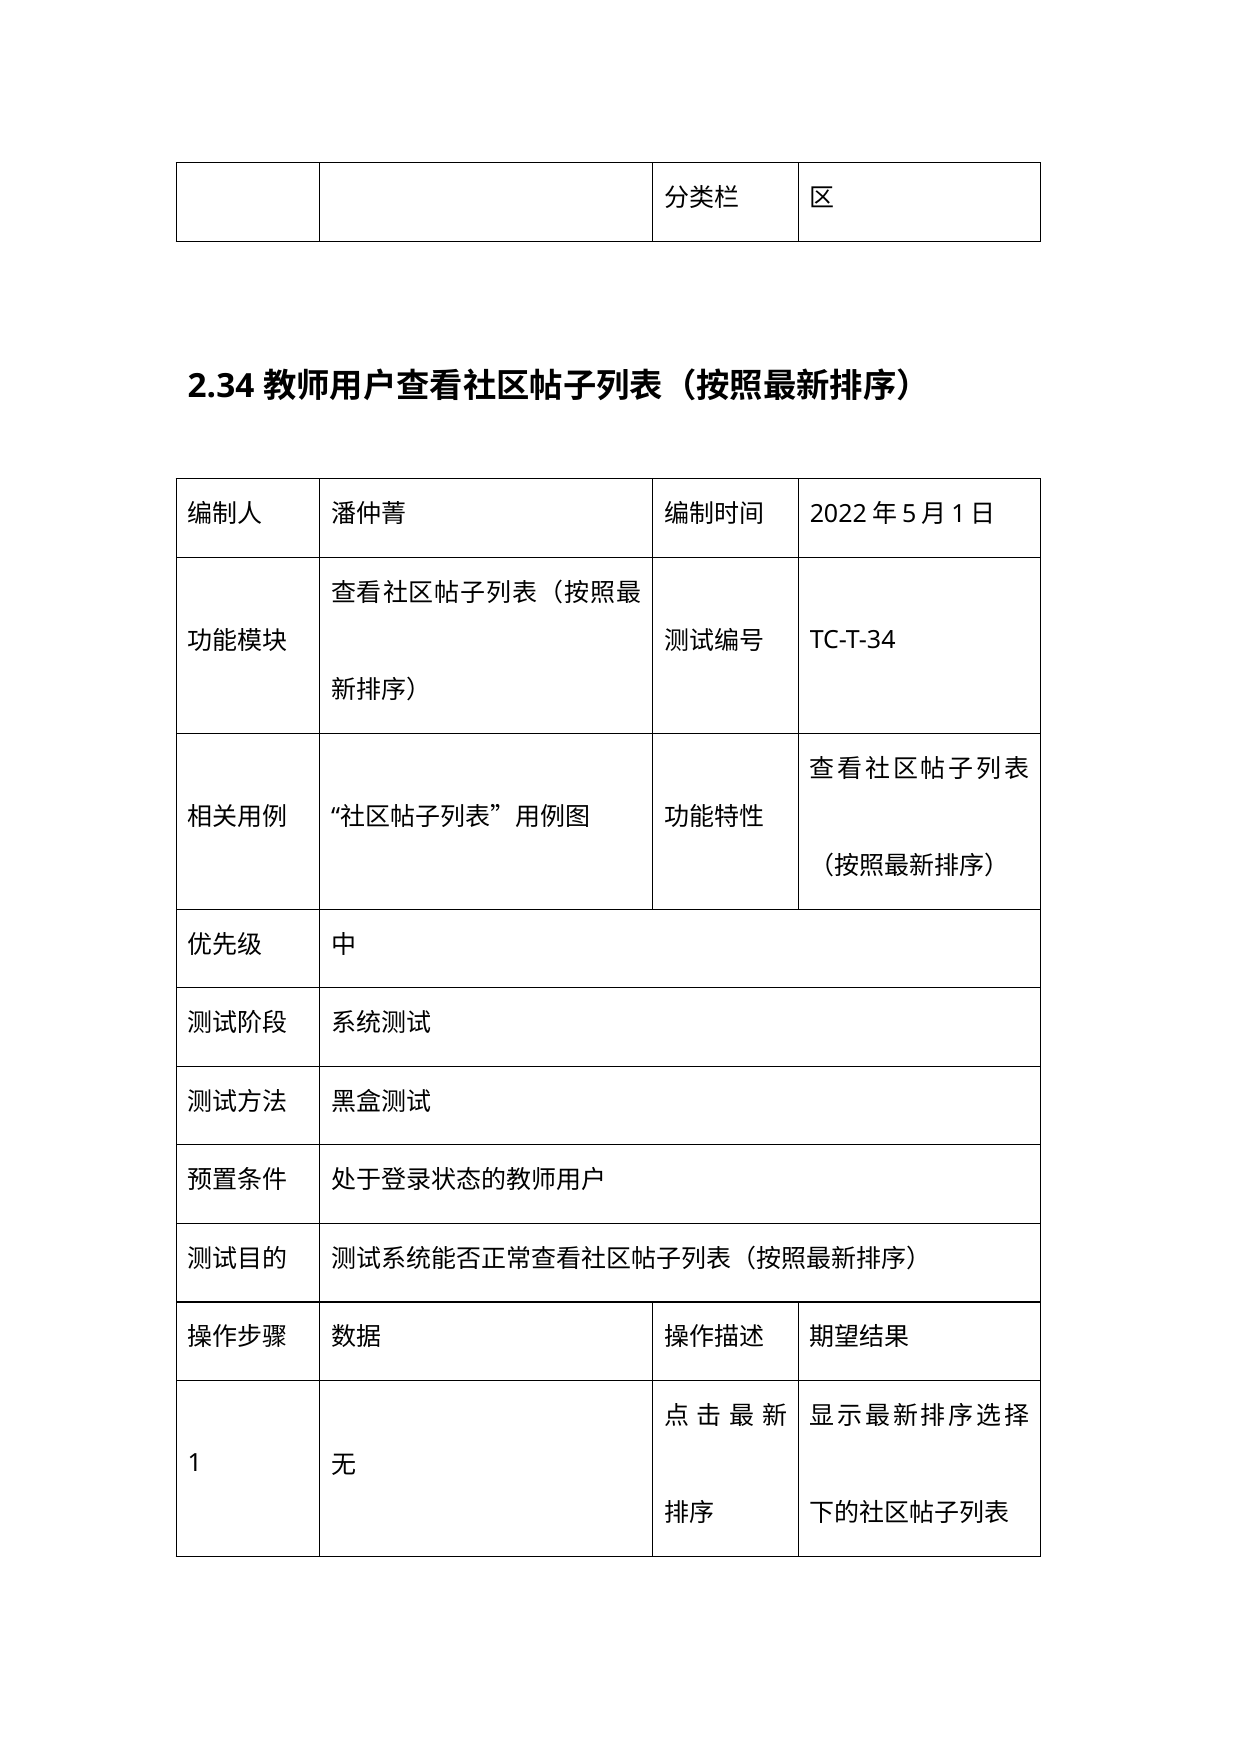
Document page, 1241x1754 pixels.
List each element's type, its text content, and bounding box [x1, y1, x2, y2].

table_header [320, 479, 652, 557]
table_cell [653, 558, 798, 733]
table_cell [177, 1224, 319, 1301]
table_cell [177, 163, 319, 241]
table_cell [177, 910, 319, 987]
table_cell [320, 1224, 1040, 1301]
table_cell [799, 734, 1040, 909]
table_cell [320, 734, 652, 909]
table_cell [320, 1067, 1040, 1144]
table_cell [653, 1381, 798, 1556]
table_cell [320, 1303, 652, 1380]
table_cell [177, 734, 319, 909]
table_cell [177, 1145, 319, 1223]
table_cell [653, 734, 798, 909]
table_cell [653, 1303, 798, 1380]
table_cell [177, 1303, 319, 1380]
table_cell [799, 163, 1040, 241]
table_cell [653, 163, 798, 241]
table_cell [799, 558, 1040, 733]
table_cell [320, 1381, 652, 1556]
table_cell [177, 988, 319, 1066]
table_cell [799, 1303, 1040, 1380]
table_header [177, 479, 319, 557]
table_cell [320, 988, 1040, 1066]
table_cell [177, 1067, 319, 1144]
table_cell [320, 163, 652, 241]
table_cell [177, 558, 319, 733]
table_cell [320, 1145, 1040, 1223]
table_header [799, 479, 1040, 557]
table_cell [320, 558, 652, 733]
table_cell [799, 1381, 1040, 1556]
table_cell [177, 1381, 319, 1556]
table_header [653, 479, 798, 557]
subtitle 2.34 教师用户查看社区帖子列表（按照最新排序） [187, 351, 1053, 416]
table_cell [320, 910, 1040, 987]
